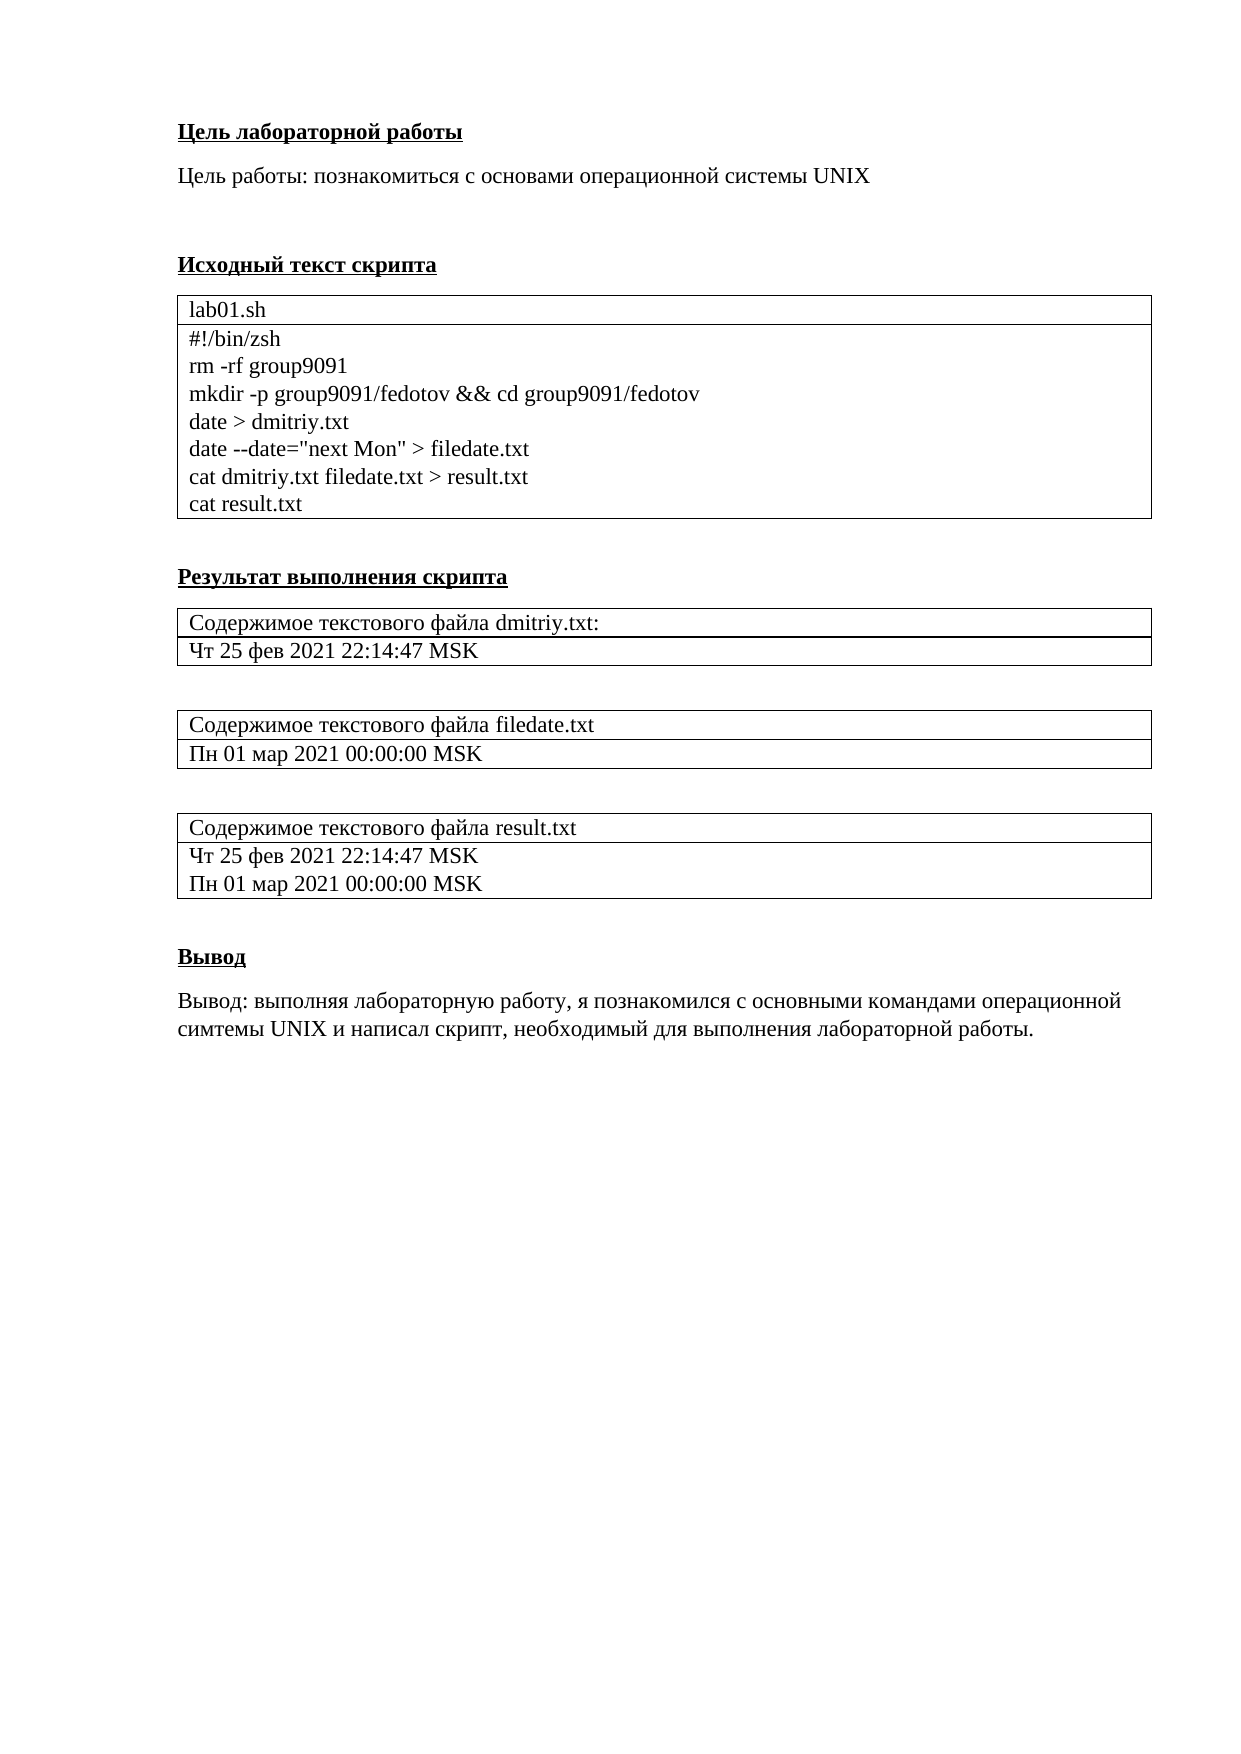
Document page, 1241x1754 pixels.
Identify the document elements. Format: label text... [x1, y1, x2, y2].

table_cell Чт 25 фев 2021 22:14:47 MSK Пн 01 мар 2021 00:00:00 MSK [178, 843, 1151, 898]
text Цель работы: познакомиться с основами операционной системы UNIX [177, 162, 1152, 189]
text Результат выполнения скрипта [177, 563, 1152, 590]
table_header lab01.sh [178, 296, 1151, 324]
text Вывод: выполняя лабораторную работу, я познакомился с основными командами операционной симтемы UNIX и написал скрипт, необходимый для выполнения лабораторной работы. [177, 987, 1152, 1041]
table_cell Чт 25 фев 2021 22:14:47 MSK [178, 638, 1151, 665]
table_cell Пн 01 мар 2021 00:00:00 MSK [178, 740, 1151, 768]
table_header Содержимое текстового файла filedate.txt [178, 711, 1151, 739]
text Цель лабораторной работы [177, 118, 1152, 144]
text Исходный текст скрипта [177, 251, 1152, 277]
table_header Содержимое текстового файла dmitriy.txt: [178, 609, 1151, 636]
text Вывод [177, 943, 1152, 969]
table_header Содержимое текстового файла result.txt [178, 814, 1151, 842]
table_cell #!/bin/zsh rm -rf group9091 mkdir -p group9091/fedotov && cd group9091/fedotov date > dmitriy.txt date --date="next Mon" > filedate.txt cat dmitriy.txt filedate.txt > result.txt cat result.txt [178, 325, 1151, 518]
